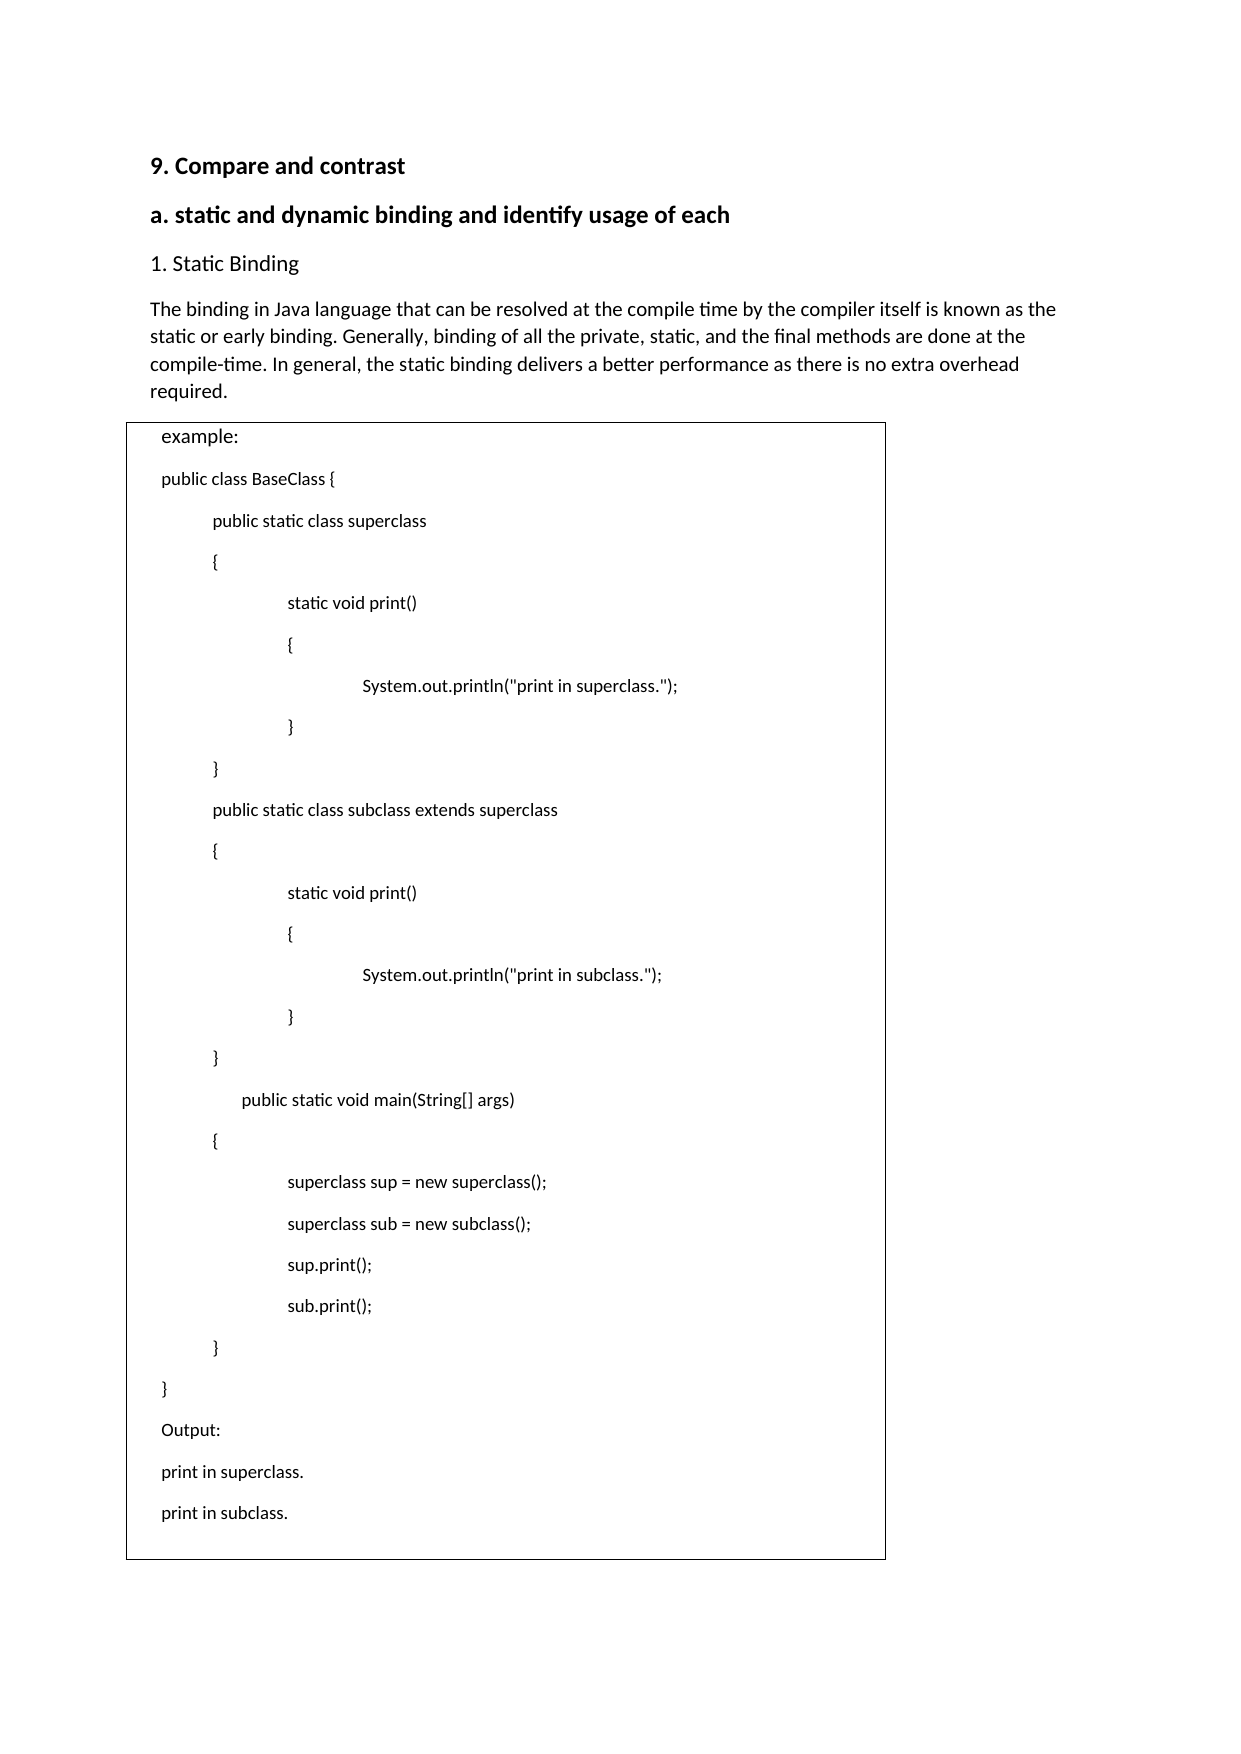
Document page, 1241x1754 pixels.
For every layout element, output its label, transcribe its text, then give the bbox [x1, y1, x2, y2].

text 9. Compare and contrast [150, 150, 1090, 181]
text a. static and dynamic binding and identify usage of each [150, 199, 1090, 230]
text 1. Static Binding [150, 249, 1090, 277]
table_header example: public class BaseClass { public static class superclass { static void print() { System.out.println("print in superclass."); } } public static class subclass extends superclass { static void print() { System.out.println("print in subclass."); } } public static void main(String[] args) { superclass sup = new superclass(); superclass sub = new subclass(); sup.print(); sub.print(); } } Output: print in superclass. print in subclass. [127, 423, 885, 1559]
text The binding in Java language that can be resolved at the compile time by the compiler itself is known as the static or early binding. Generally, binding of all the private, static, and the final methods are done at the compile-time. In general, the static binding delivers a better performance as there is no extra overhead required. [150, 296, 1090, 404]
